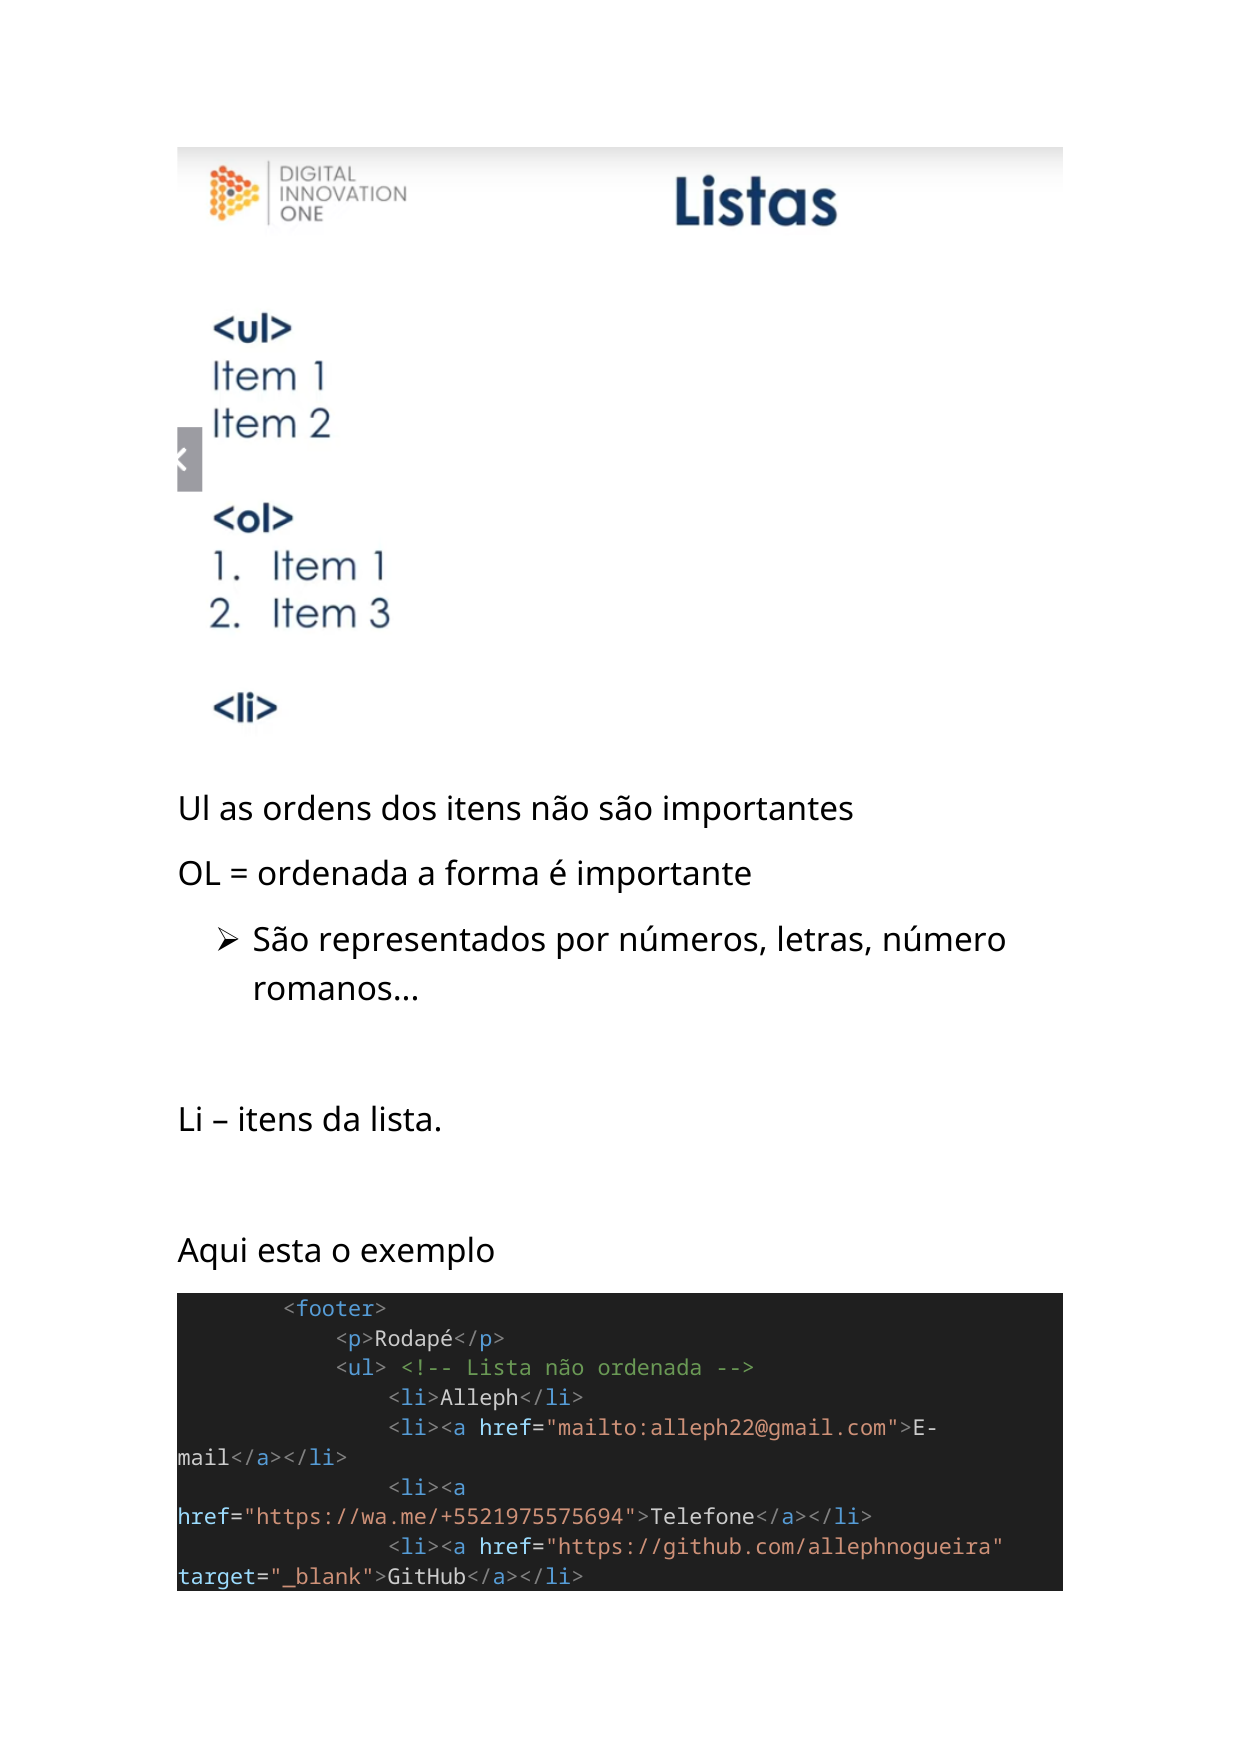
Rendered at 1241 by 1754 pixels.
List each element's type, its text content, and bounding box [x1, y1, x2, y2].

text <li><a href="mailto:alleph22@gmail.com">E-mail</a></li> [177, 1412, 1063, 1472]
text Ul as ordens dos itens não são importantes [177, 784, 1063, 830]
text Aqui esta o exemplo [177, 1227, 1063, 1273]
text <p>Rodapé</p> [177, 1323, 1063, 1352]
text <footer> [177, 1293, 1063, 1323]
text OL = ordenada a forma é importante [177, 850, 1063, 896]
list São representados por números, letras, número romanos... [215, 916, 1063, 1010]
text <li>Alleph</li> [177, 1382, 1063, 1412]
text <li><a href="https://github.com/allephnogueira" target="_blank">GitHub</a></li> [177, 1531, 1063, 1591]
text <ul> <!-- Lista não ordenada --> [177, 1352, 1063, 1382]
picture [177, 147, 1063, 765]
text Li – itens da lista. [177, 1096, 1063, 1141]
text <li><a href="https://wa.me/+5521975575694">Telefone</a></li> [177, 1472, 1063, 1531]
